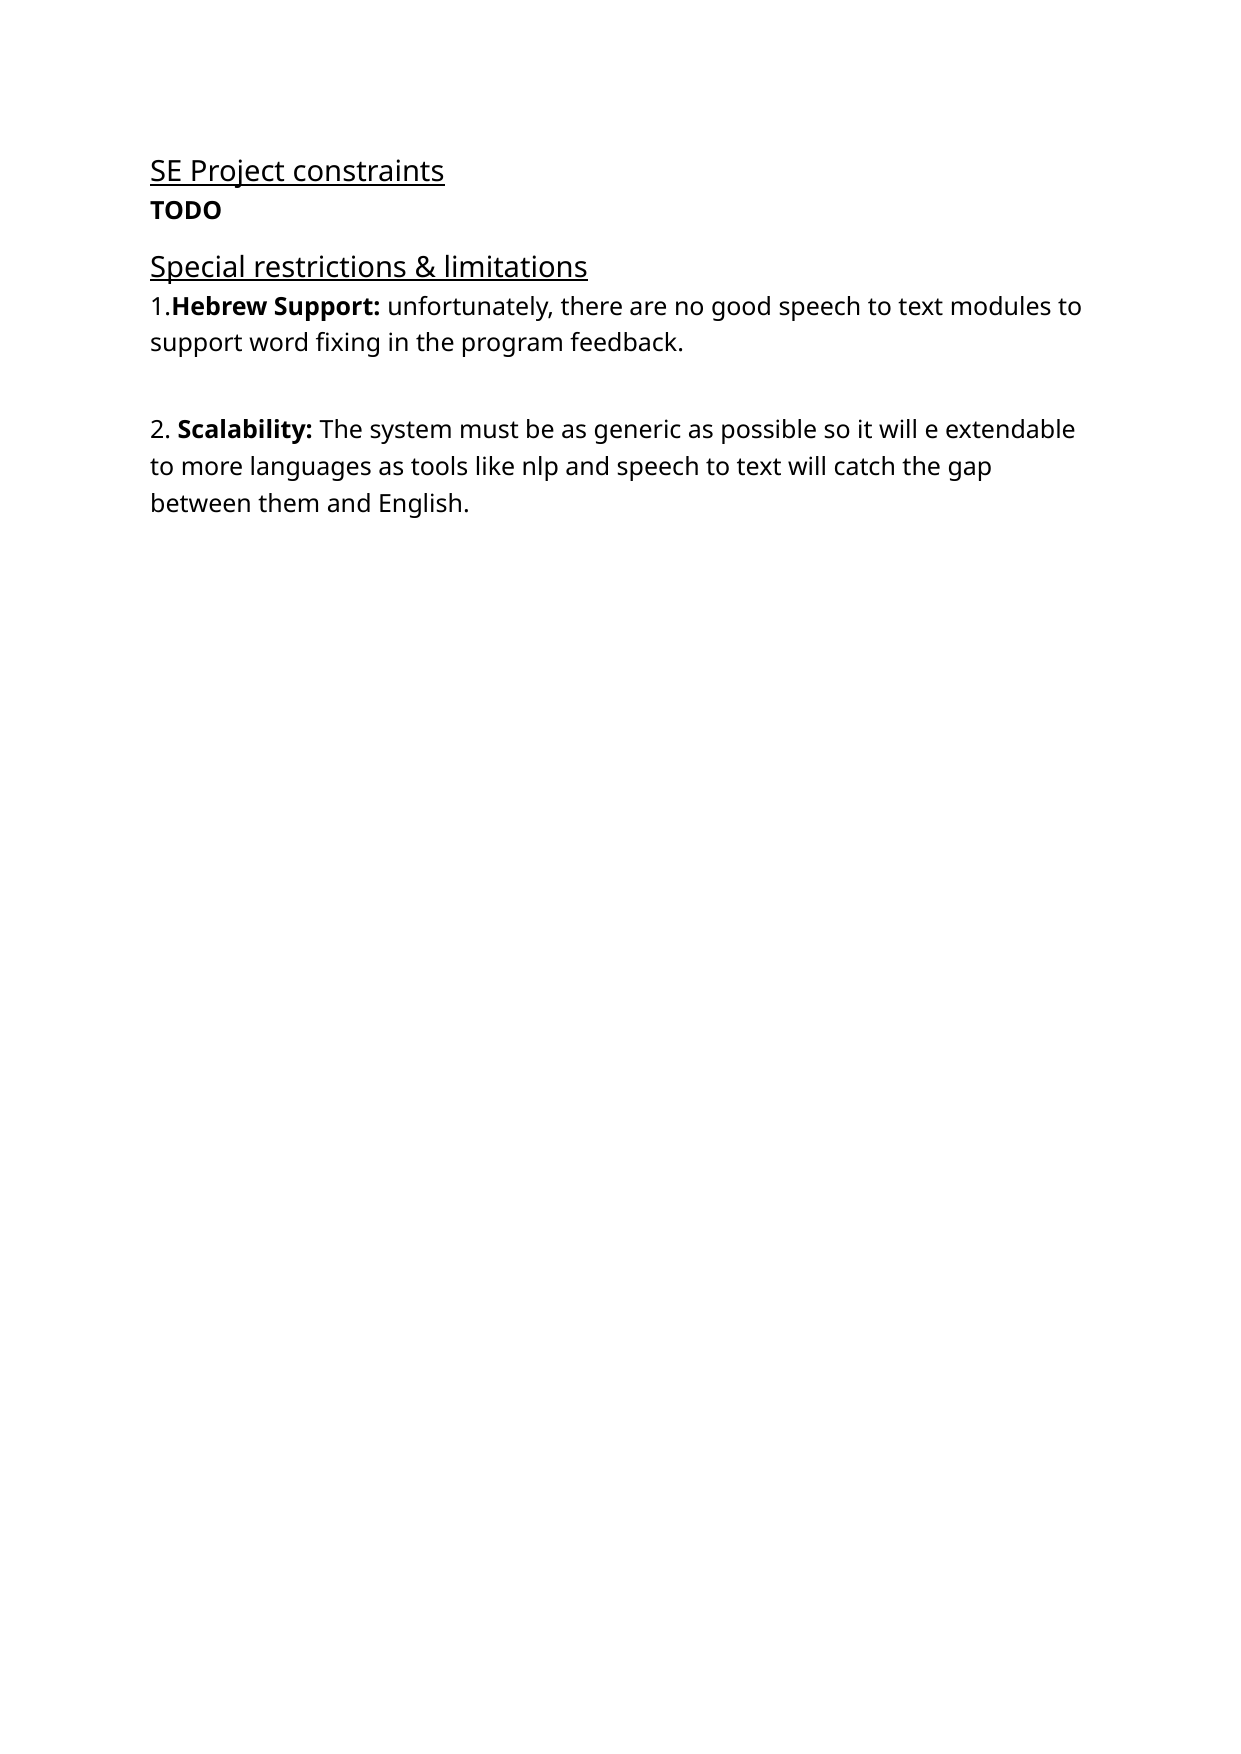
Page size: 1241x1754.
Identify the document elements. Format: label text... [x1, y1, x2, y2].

text 2. Scalability: The system must be as generic as possible so it will e extendable to more languages as tools like nlp and speech to text will catch the gap between them and English. [150, 412, 1090, 682]
text SE Project constraints TODO [150, 150, 1090, 226]
text Special restrictions & limitations 1.Hebrew Support: unfortunately, there are no good speech to text modules to support word fixing in the program feedback. [150, 246, 1090, 393]
